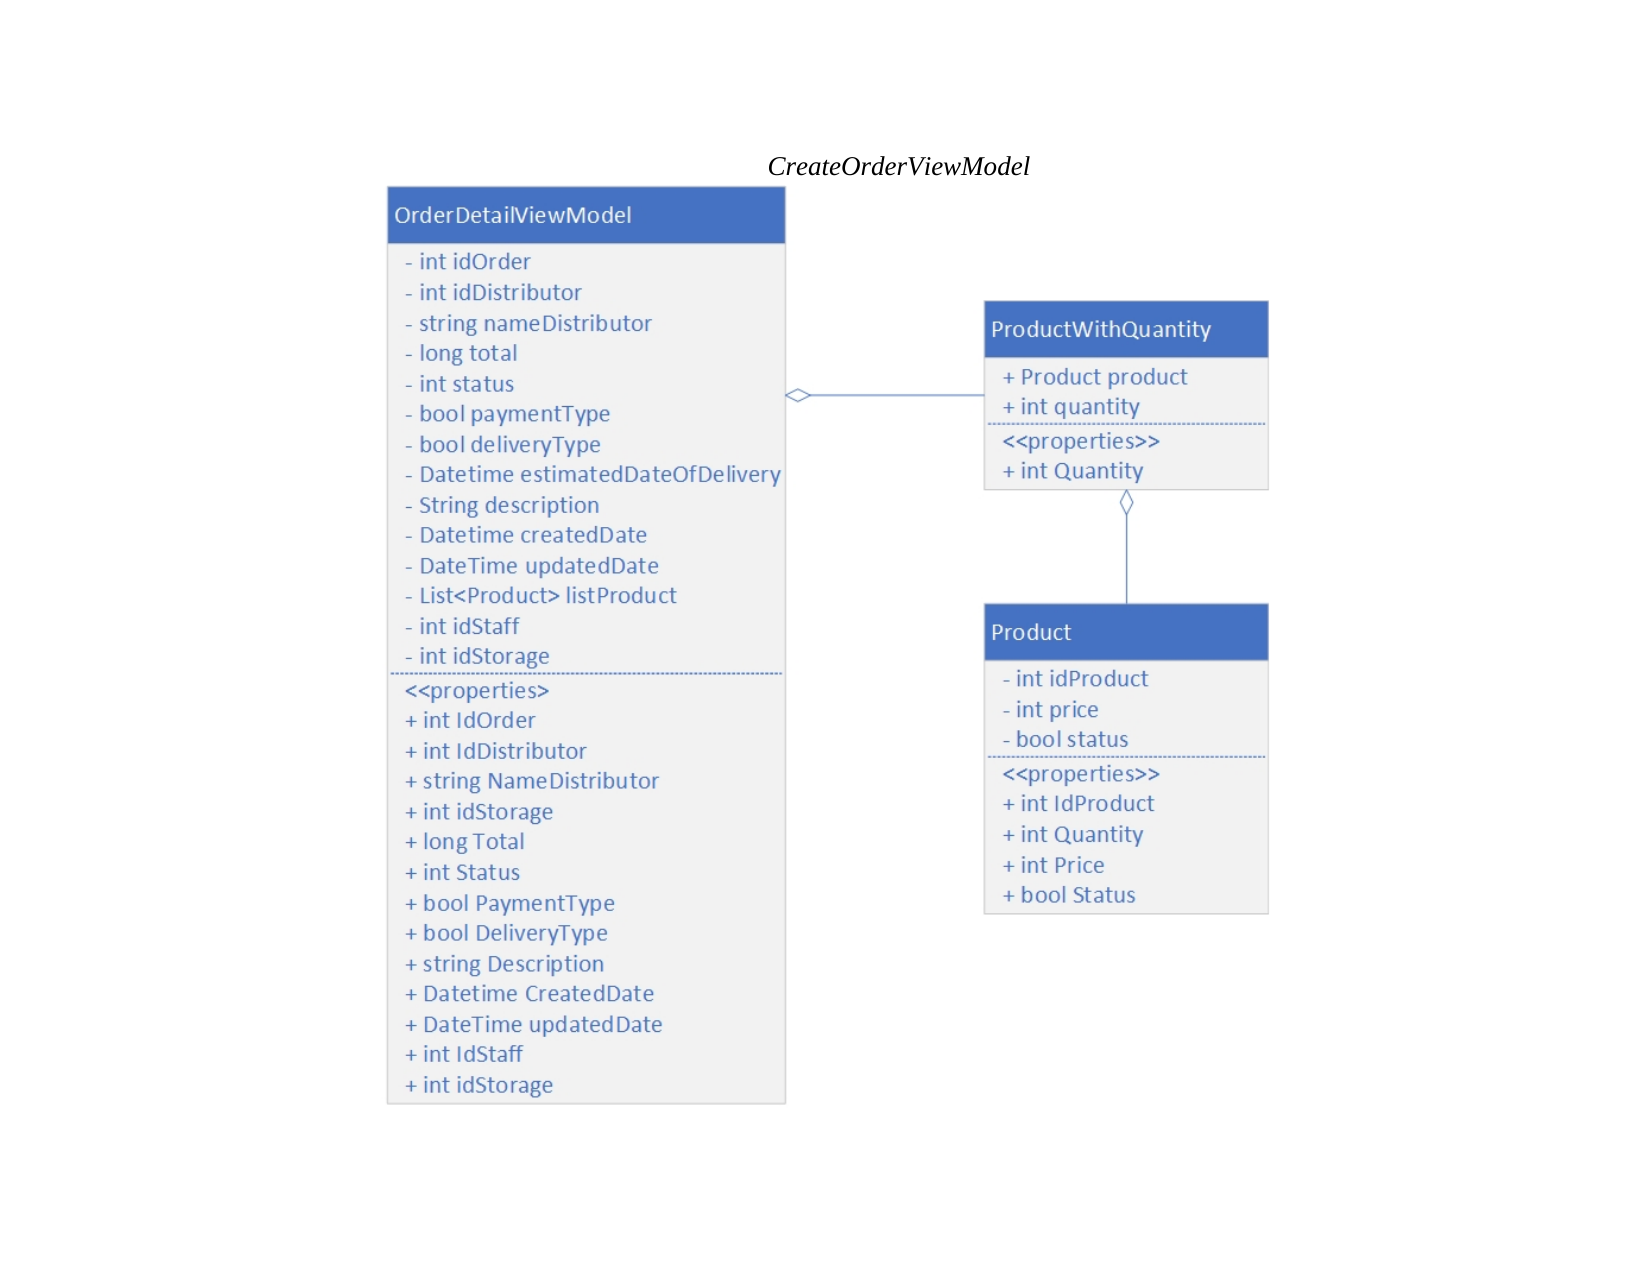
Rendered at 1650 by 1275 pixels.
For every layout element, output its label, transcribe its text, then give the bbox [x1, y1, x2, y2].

list CreateOrderViewModel [300, 150, 1500, 181]
picture [380, 185, 1270, 1113]
